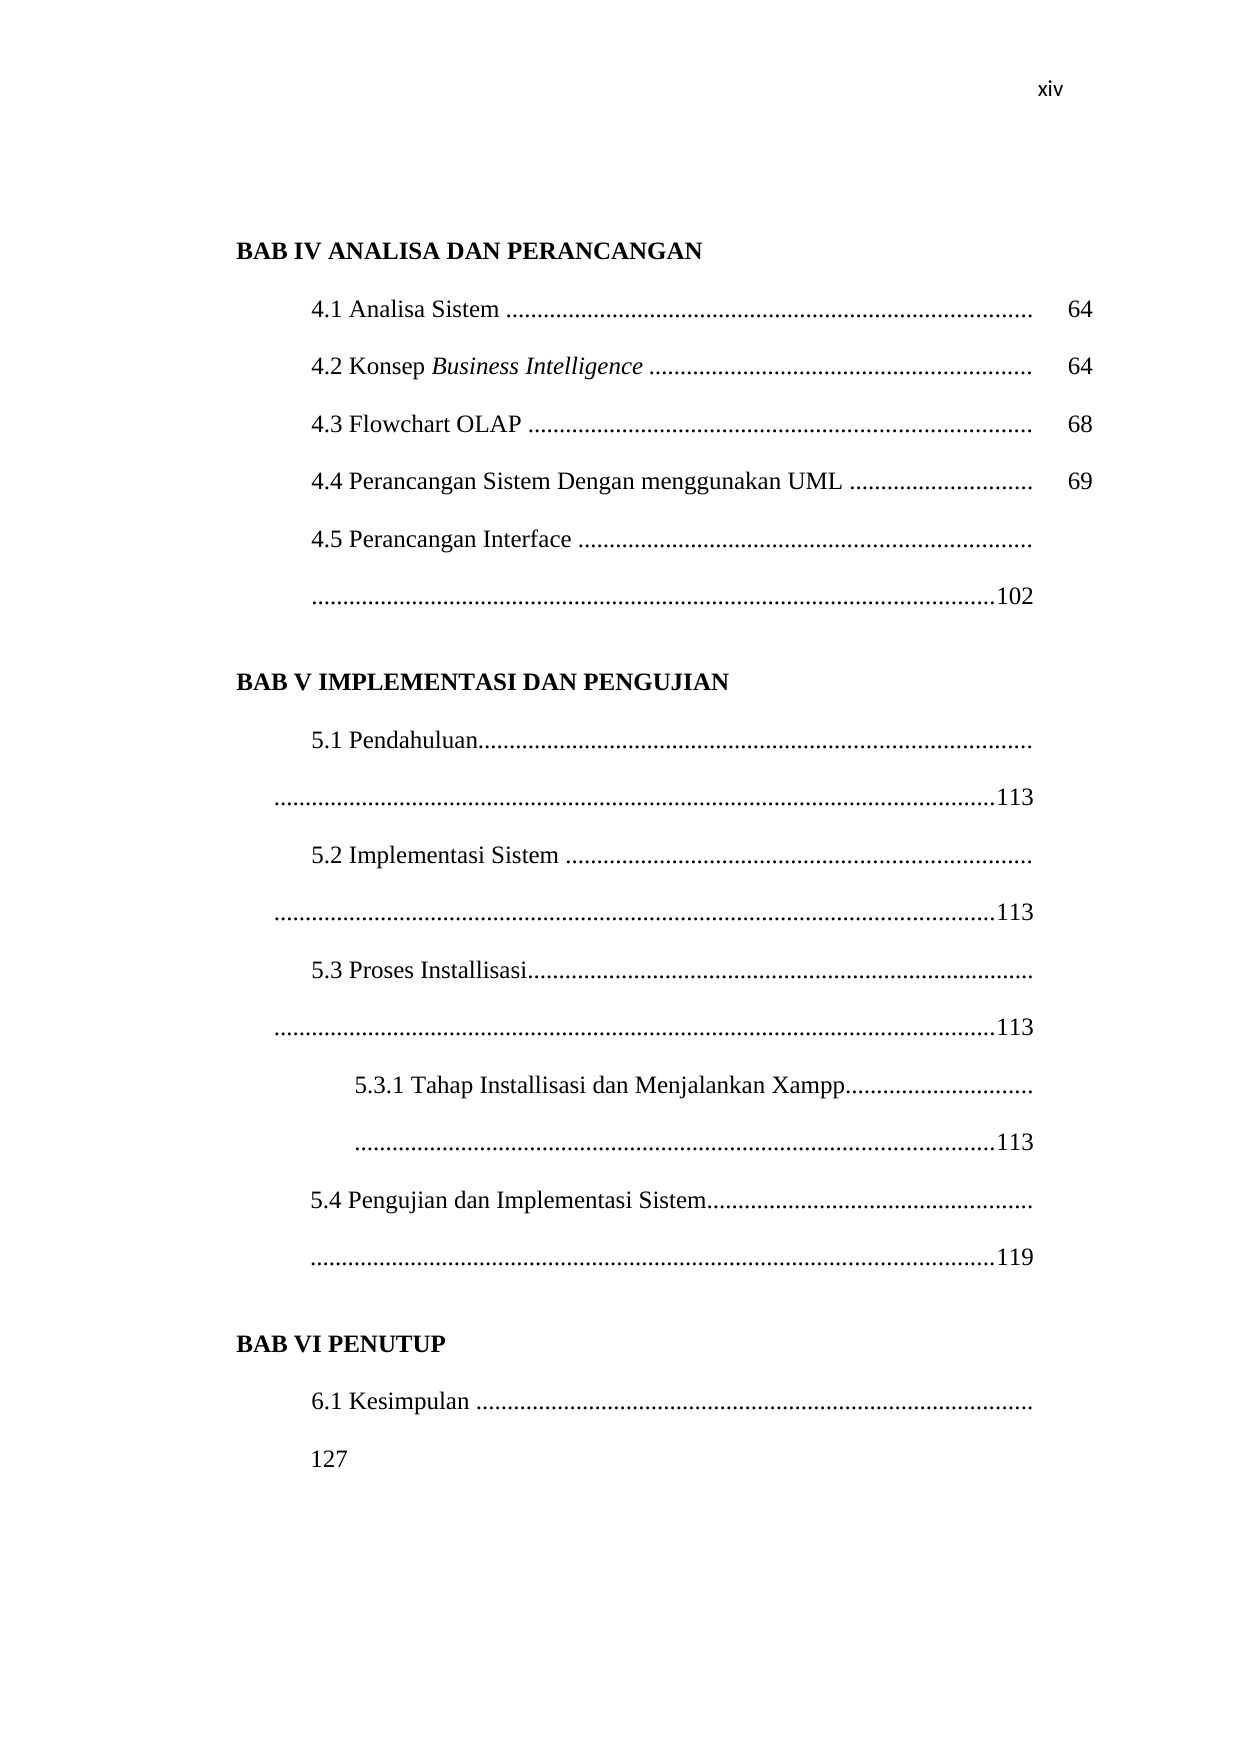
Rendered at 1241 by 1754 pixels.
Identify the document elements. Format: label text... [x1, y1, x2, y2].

text 4.2 Konsep Business Intelligence 64 [311, 351, 1060, 380]
text 5.4 Pengujian dan Implementasi Sistem 119 [310, 1185, 1063, 1271]
text BAB IV ANALISA DAN PERANCANGAN [236, 236, 1063, 265]
text 4.3 Flowchart OLAP 68 [311, 409, 1060, 437]
text 4.5 Perancangan Interface 102 [311, 524, 1060, 610]
text 5.1 Pendahuluan 113 [274, 725, 1063, 811]
text 4.1 Analisa Sistem 64 [311, 294, 1060, 322]
text 5.2 Implementasi Sistem 113 [274, 840, 1063, 926]
text 5.3 Proses Installisasi 113 [274, 955, 1063, 1041]
text BAB VI PENUTUP [236, 1329, 1063, 1357]
text BAB V IMPLEMENTASI DAN PENGUJIAN [236, 667, 1063, 696]
text 4.4 Perancangan Sistem Dengan menggunakan UML 69 [311, 466, 1060, 495]
text 6.1 Kesimpulan 127 [236, 1386, 1063, 1472]
text 5.3.1 Tahap Installisasi dan Menjalankan Xampp 113 [354, 1070, 1063, 1156]
